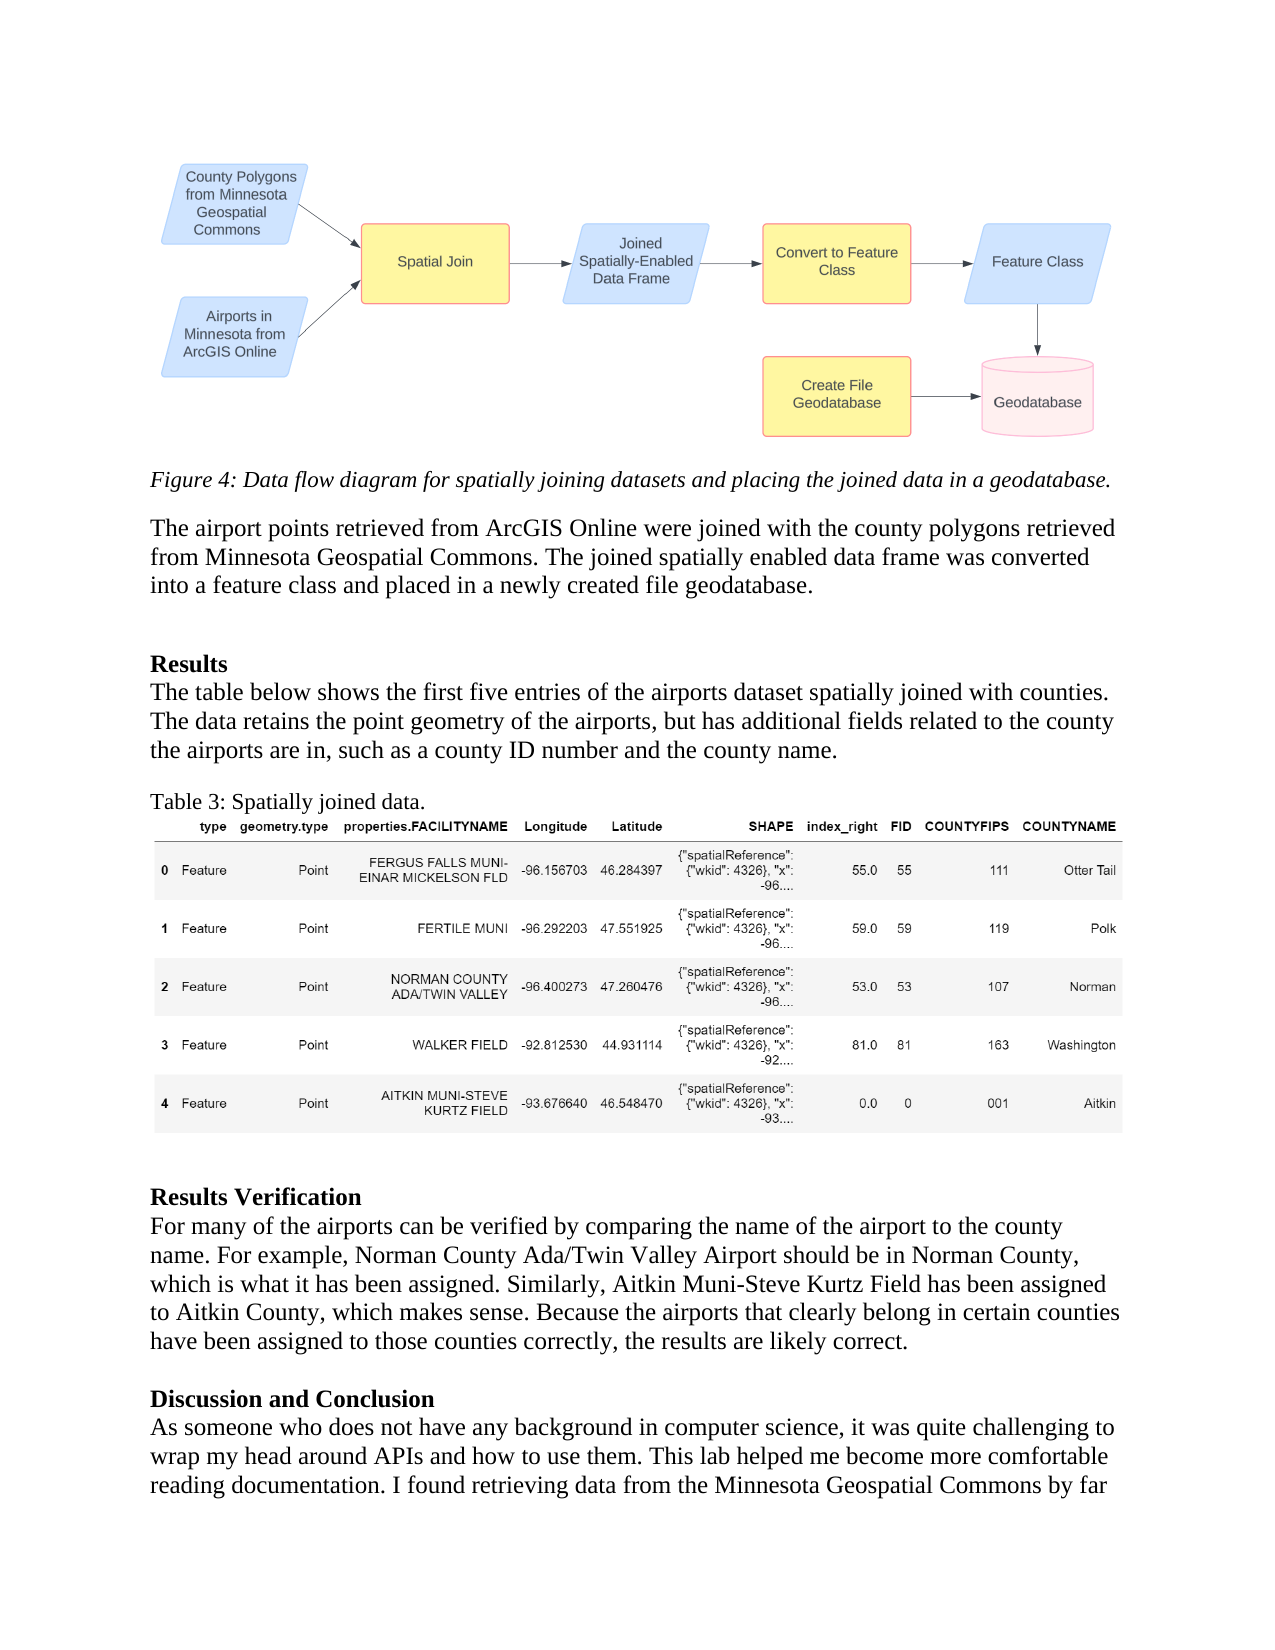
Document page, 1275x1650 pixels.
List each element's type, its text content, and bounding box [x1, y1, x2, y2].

text Table 3: Spatially joined data. [150, 788, 1125, 814]
text The airport points retrieved from ArcGIS Online were joined with the county polygons retrieved from Minnesota Geospatial Commons. The joined spatially enabled data frame was converted into a feature class and placed in a newly created file geodatabase. [150, 513, 1125, 599]
text For many of the airports can be verified by comparing the name of the airport to the county name. For example, Norman County Ada/Twin Valley Airport should be in Norman County, which is what it has been assigned. Similarly, Aitkin Muni-Steve Kurtz Field has been assigned to Aitkin County, which makes sense. Because the airports that clearly belong in certain counties have been assigned to those counties correctly, the results are likely correct. [150, 1211, 1125, 1355]
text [150, 1412, 1125, 1499]
picture [150, 814, 1125, 1135]
picture [150, 150, 1125, 466]
text Figure 4: Data flow diagram for spatially joining datasets and placing the joined data in a geodatabase. [150, 466, 1125, 492]
text Discussion and Conclusion [150, 1384, 1125, 1412]
text Results [150, 649, 1125, 677]
text The table below shows the first five entries of the airports dataset spatially joined with counties. The data retains the point geometry of the airports, but has additional fields related to the county the airports are in, such as a county ID number and the county name. [150, 677, 1125, 764]
text Results Verification [150, 1182, 1125, 1211]
